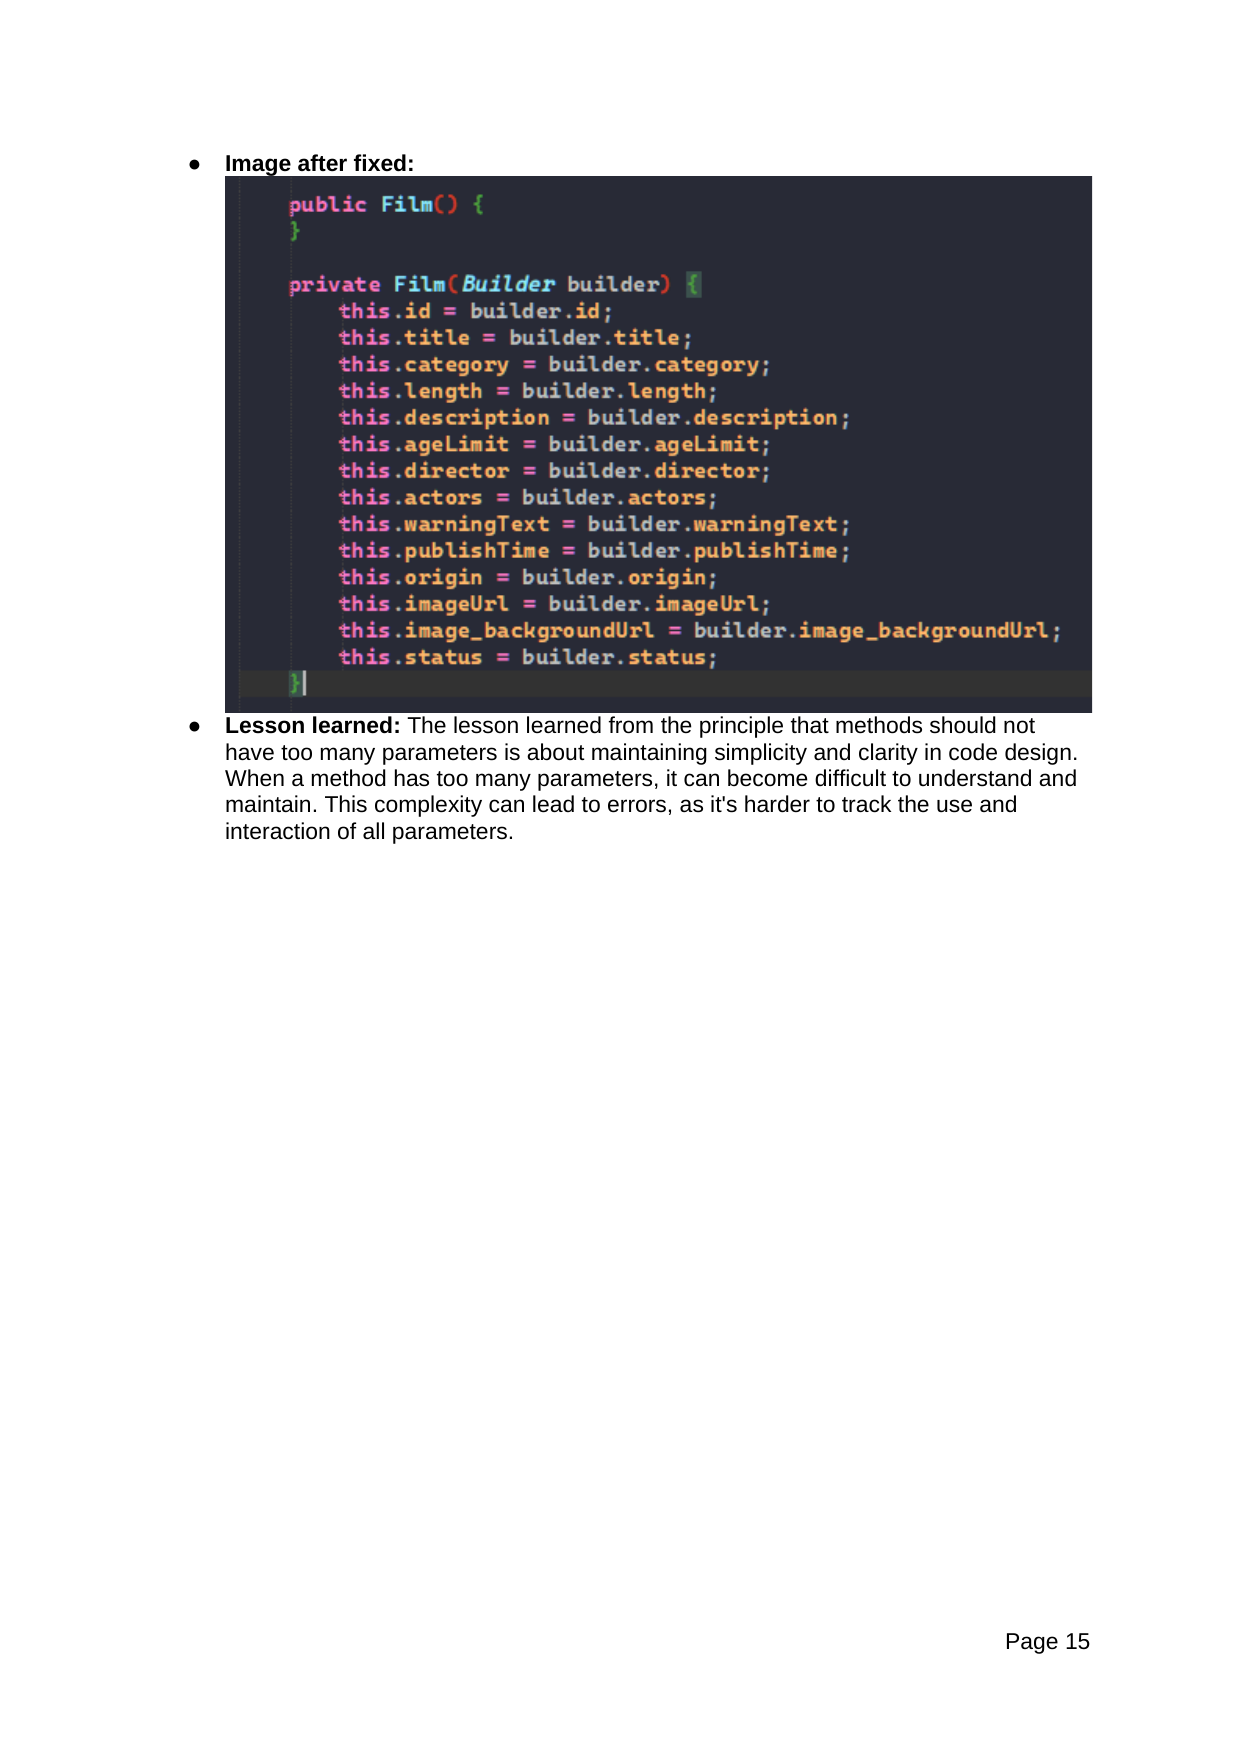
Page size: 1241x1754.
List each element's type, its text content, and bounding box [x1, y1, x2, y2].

picture [225, 176, 1093, 713]
list Lesson learned: The lesson learned from the principle that methods should not have too many parameters is about maintaining simplicity and clarity in code design. When a method has too many parameters, it can become difficult to understand and maintain. This complexity can lead to errors, as it's harder to track the use and interaction of all parameters. [187, 712, 1090, 844]
